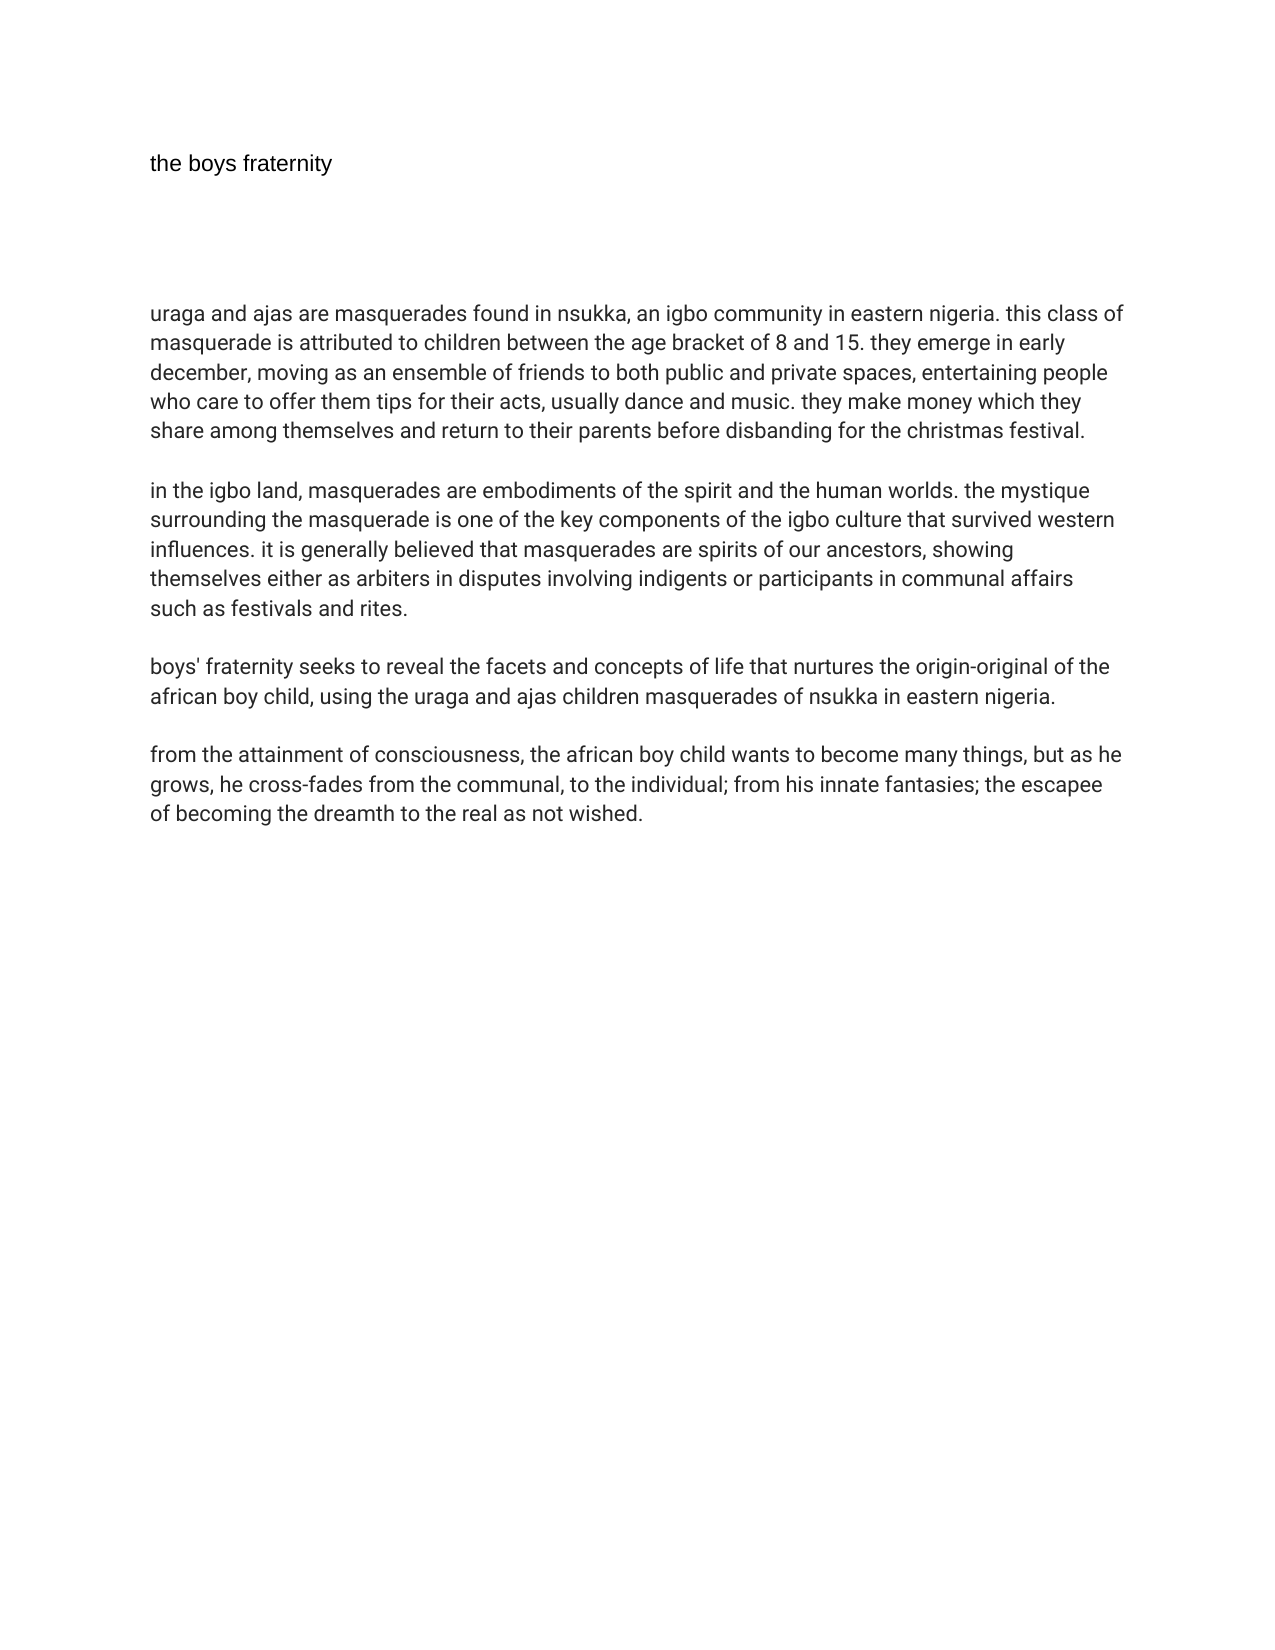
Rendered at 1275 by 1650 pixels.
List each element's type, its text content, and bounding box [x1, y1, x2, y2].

text in the igbo land, masquerades are embodiments of the spirit and the human worlds. the mystique surrounding the masquerade is one of the key components of the igbo culture that survived western influences. it is generally believed that masquerades are spirits of our ancestors, showing themselves either as arbiters in disputes involving indigents or participants in communal affairs such as festivals and rites. [150, 478, 1125, 621]
text from the attainment of consciousness, the african boy child wants to become many things, but as he grows, he cross-fades from the communal, to the individual; from his innate fantasies; the escapee of becoming the dreamth to the real as not wished. [150, 742, 1125, 827]
text uraga and ajas are masquerades found in nsukka, an igbo community in eastern nigeria. this class of masquerade is attributed to children between the age bracket of 8 and 15. they emerge in early december, moving as an ensemble of friends to both public and private spaces, entertaining people who care to offer them tips for their acts, usually dance and music. they make money which they share among themselves and return to their parents before disbanding for the christmas festival. [150, 327, 1125, 444]
text the boys fraternity [150, 150, 1125, 176]
text boys' fraternity seeks to reveal the facets and concepts of life that nurtures the origin-original of the african boy child, using the uraga and ajas children masquerades of nsukka in eastern nigeria. [150, 654, 1125, 709]
